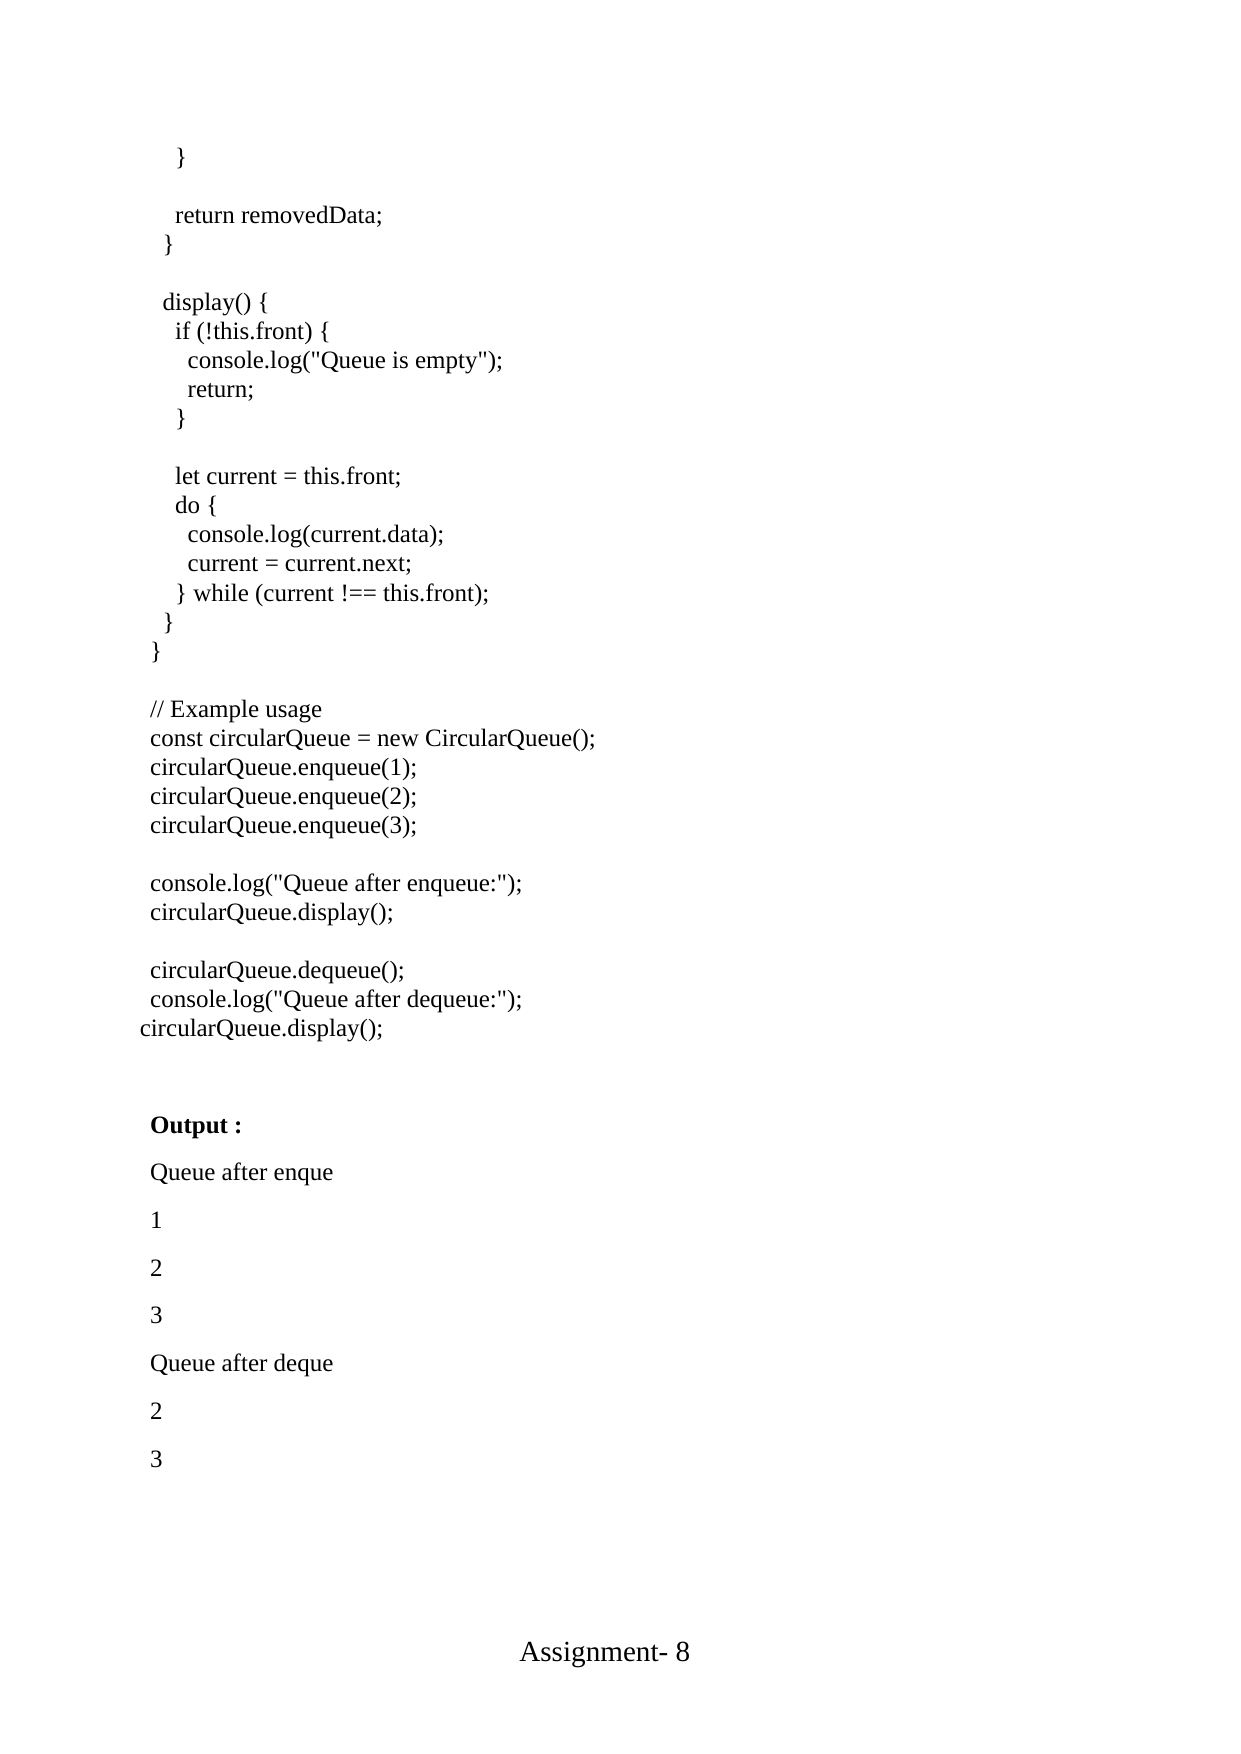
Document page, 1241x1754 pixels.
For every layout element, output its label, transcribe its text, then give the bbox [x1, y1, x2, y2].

text circularQueue.display(); [150, 897, 1105, 926]
text } [150, 607, 1105, 635]
text current = current.next; [150, 548, 1105, 577]
text console.log("Queue is empty"); [150, 345, 1105, 374]
text Queue after deque [150, 1348, 1105, 1377]
text 2 [150, 1396, 1105, 1425]
text } [150, 403, 1105, 432]
text return removedData; [150, 200, 1105, 228]
text Assignment- 8 [519, 1634, 1105, 1668]
text 3 [150, 1301, 1105, 1329]
text } [150, 142, 1105, 170]
text display() { [150, 287, 1105, 316]
text if (!this.front) { [150, 316, 1105, 345]
text 3 [150, 1444, 1105, 1472]
text // Example usage [150, 694, 1105, 723]
text return; [150, 374, 1105, 403]
text 2 [150, 1253, 1105, 1282]
text } [150, 229, 1105, 258]
text console.log("Queue after dequeue:"); [150, 984, 1105, 1013]
text Queue after enque [150, 1157, 1105, 1186]
text circularQueue.display(); [139, 1013, 1105, 1042]
text circularQueue.enqueue(2); [150, 781, 1105, 810]
text let current = this.front; [150, 461, 1105, 490]
text circularQueue.enqueue(3); [150, 810, 1105, 839]
text console.log(current.data); [150, 519, 1105, 548]
text } [150, 636, 1105, 664]
text circularQueue.enqueue(1); [150, 752, 1105, 781]
text console.log("Queue after enqueue:"); [150, 868, 1105, 897]
text Output : [150, 1110, 1105, 1138]
text do { [150, 490, 1105, 519]
text const circularQueue = new CircularQueue(); [150, 723, 1105, 752]
text 1 [150, 1205, 1105, 1234]
text } while (current !== this.front); [150, 578, 1105, 606]
text circularQueue.dequeue(); [150, 955, 1105, 984]
